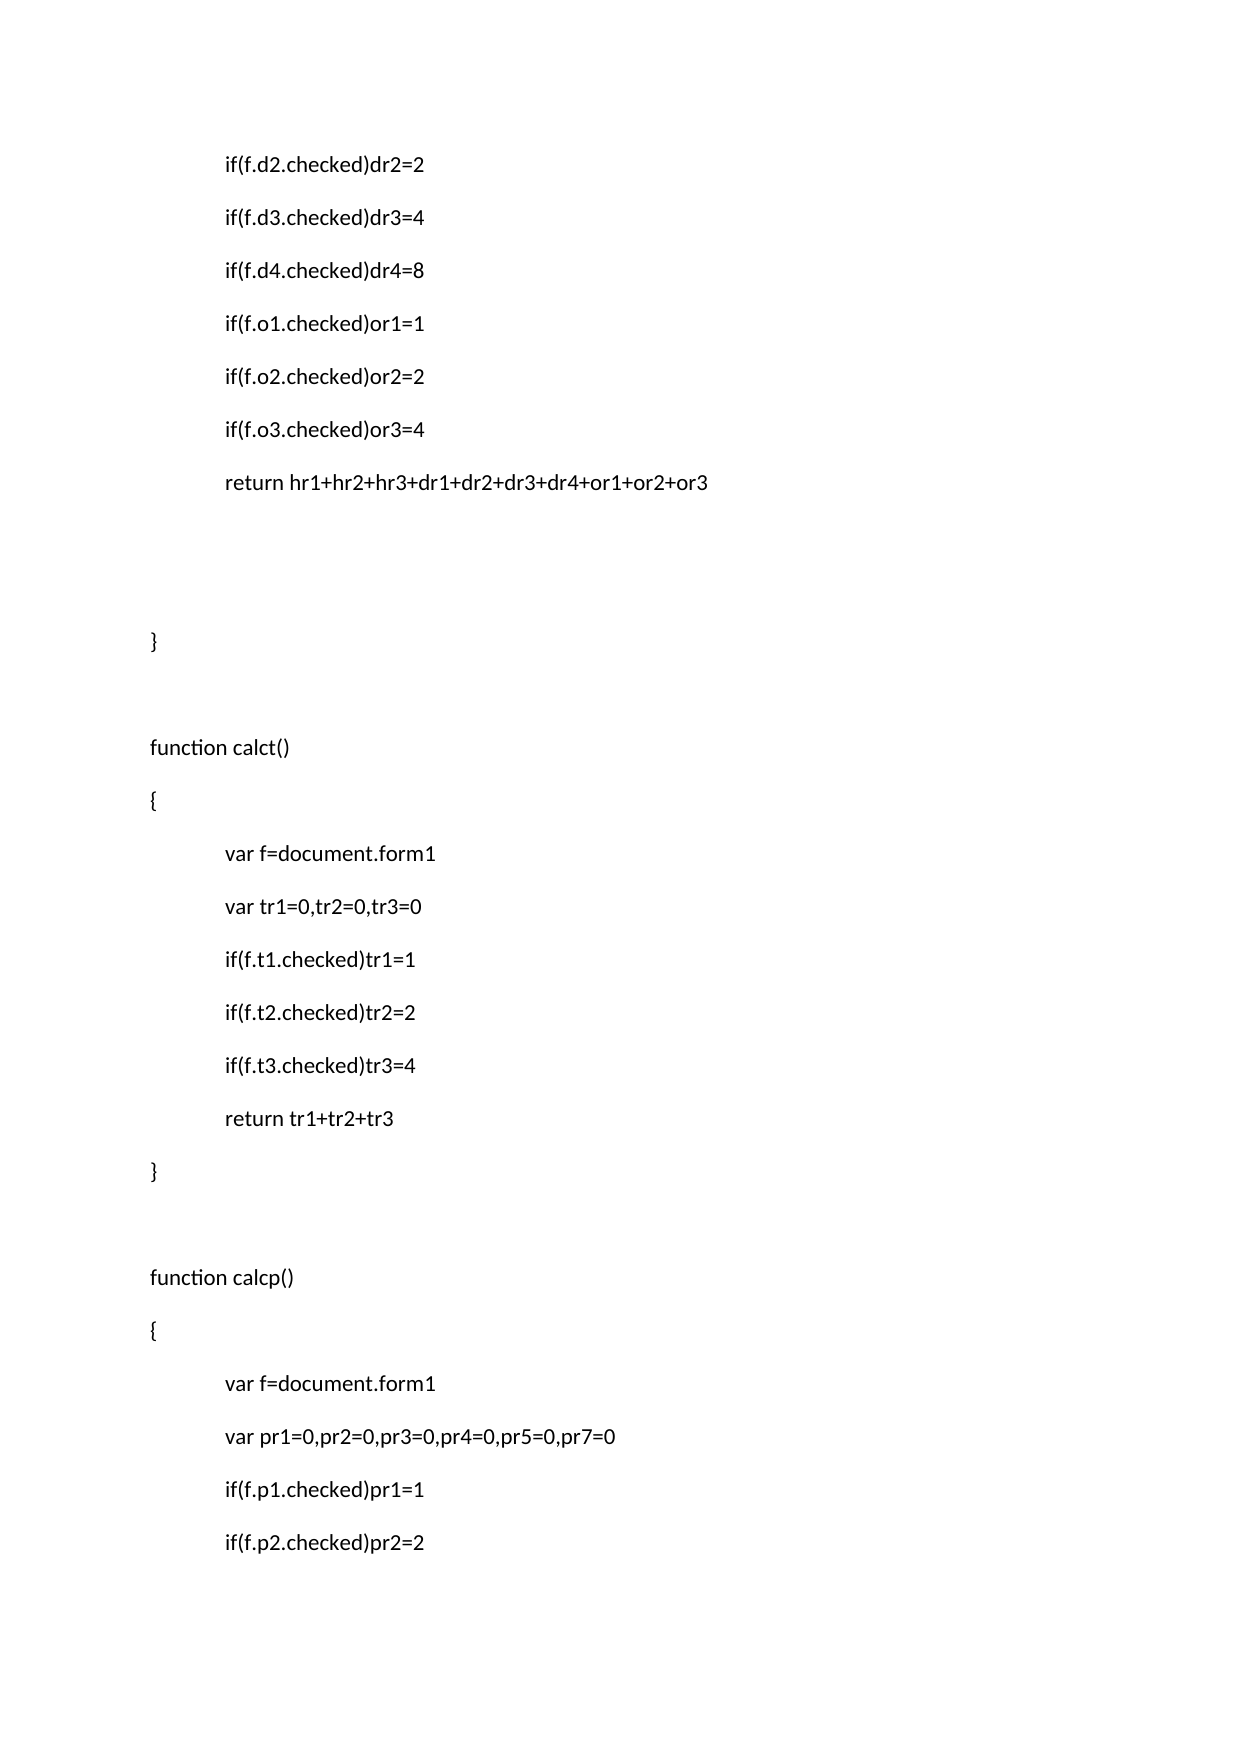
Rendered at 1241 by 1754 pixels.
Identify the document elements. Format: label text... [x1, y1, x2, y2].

text return tr1+tr2+tr3 [150, 1104, 1090, 1132]
text } [150, 627, 1090, 655]
text function calcp() [150, 1263, 1090, 1291]
text } [150, 1157, 1090, 1185]
text if(f.o3.checked)or3=4 [150, 415, 1090, 443]
text var f=document.form1 [150, 839, 1090, 867]
text { [150, 1316, 1090, 1344]
text function calct() [150, 733, 1090, 761]
text { [150, 786, 1090, 814]
text if(f.o1.checked)or1=1 [150, 309, 1090, 337]
text if(f.p1.checked)pr1=1 [150, 1476, 1090, 1503]
text if(f.d3.checked)dr3=4 [150, 203, 1090, 231]
text if(f.t2.checked)tr2=2 [150, 998, 1090, 1026]
text if(f.t1.checked)tr1=1 [150, 945, 1090, 973]
text if(f.o2.checked)or2=2 [150, 362, 1090, 390]
text if(f.p2.checked)pr2=2 [150, 1528, 1090, 1557]
text if(f.t3.checked)tr3=4 [150, 1051, 1090, 1079]
text var pr1=0,pr2=0,pr3=0,pr4=0,pr5=0,pr7=0 [150, 1422, 1090, 1451]
text var f=document.form1 [150, 1369, 1090, 1397]
text var tr1=0,tr2=0,tr3=0 [150, 892, 1090, 920]
text if(f.d4.checked)dr4=8 [150, 256, 1090, 284]
text if(f.d2.checked)dr2=2 [150, 150, 1090, 178]
text return hr1+hr2+hr3+dr1+dr2+dr3+dr4+or1+or2+or3 [150, 468, 1090, 496]
